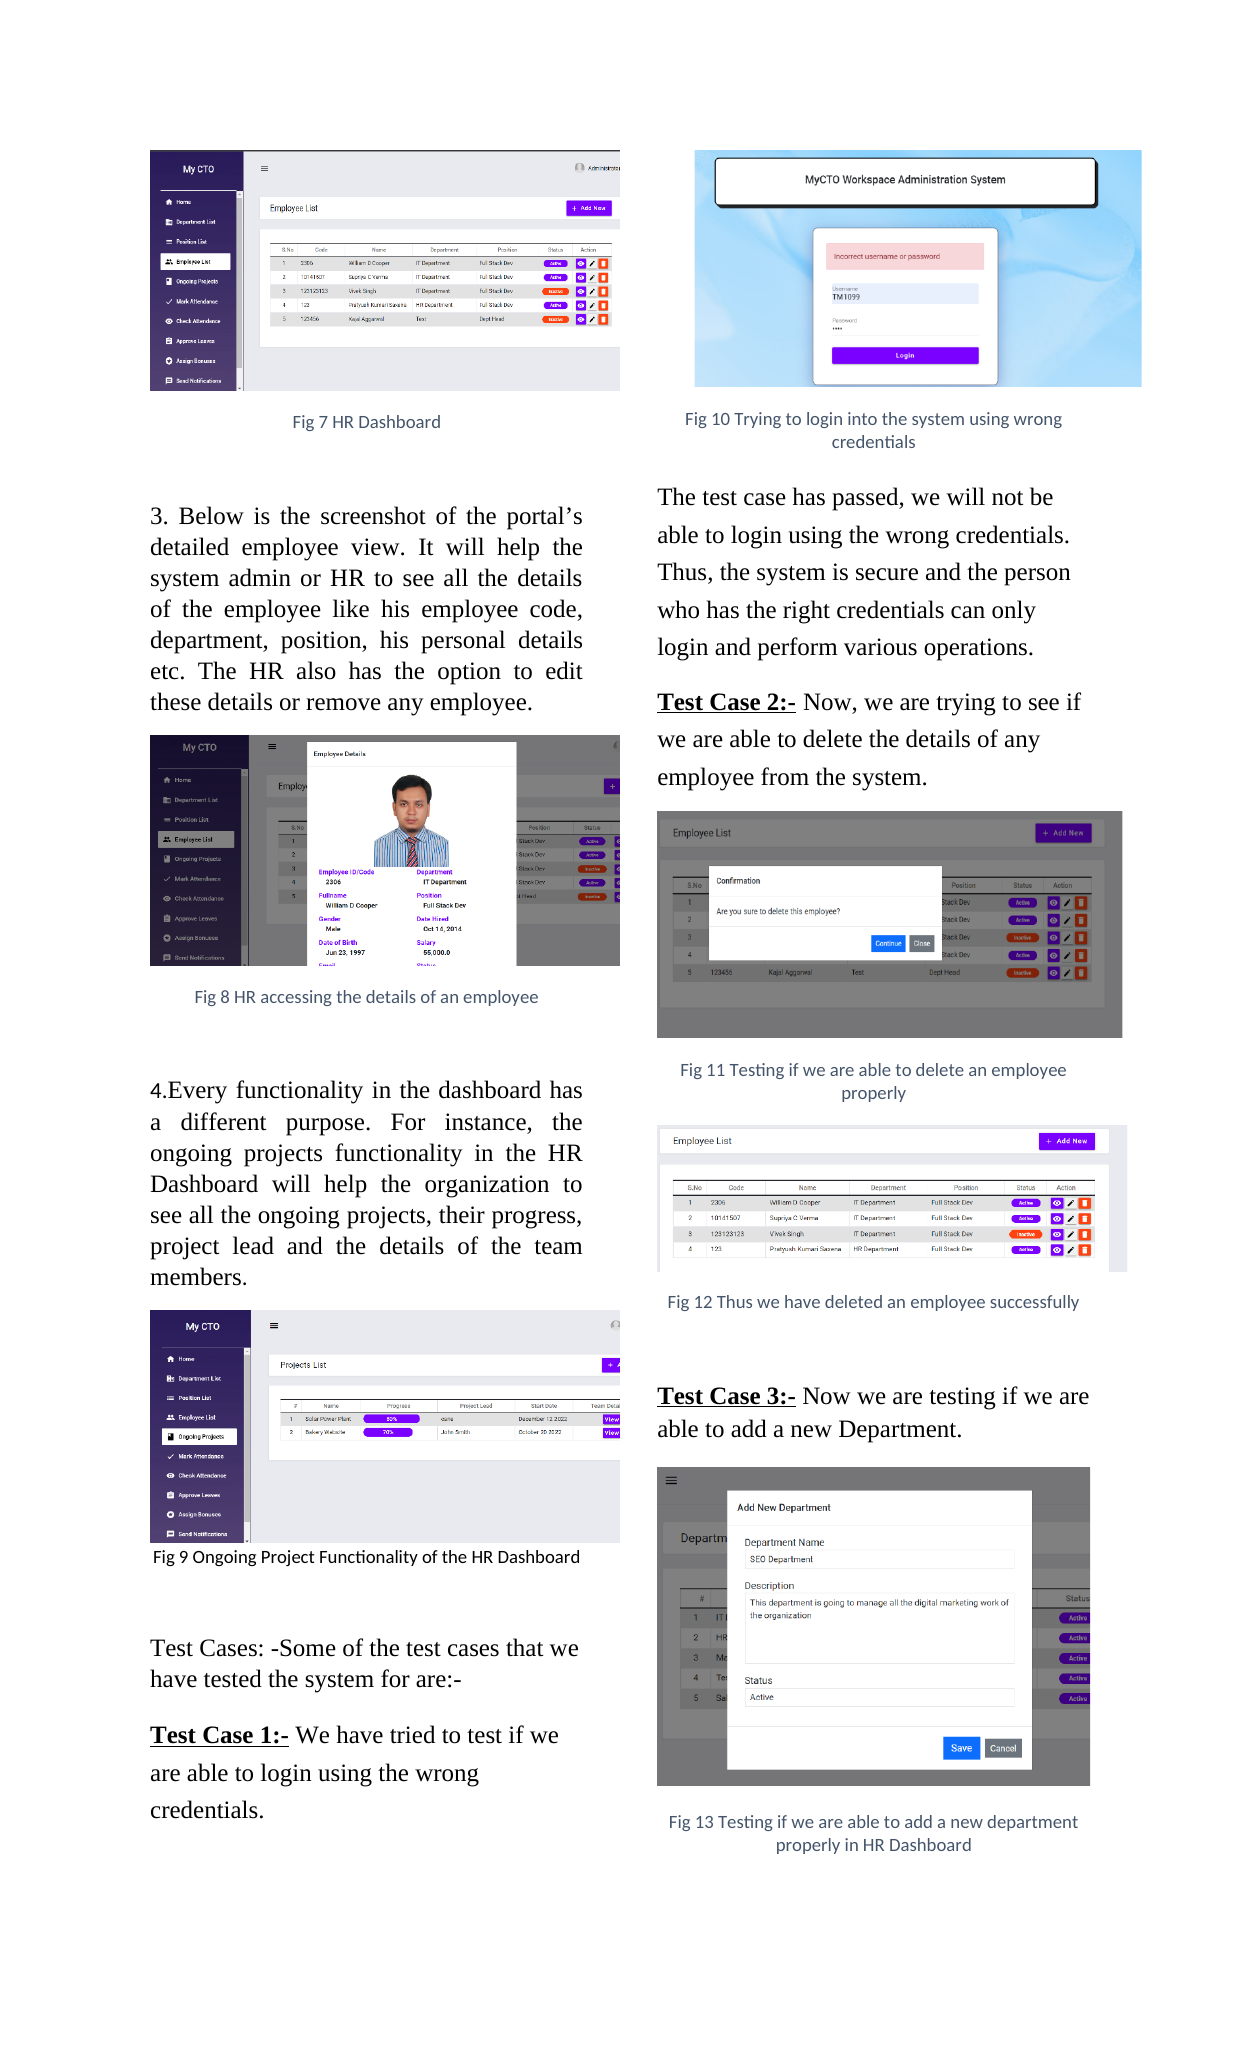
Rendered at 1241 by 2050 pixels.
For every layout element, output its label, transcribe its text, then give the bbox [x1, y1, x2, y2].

picture [657, 1125, 1128, 1272]
text The test case has passed, we will not be able to login using the wrong credentials. Thus, the system is secure and the person who has the right credentials can only login and perform various operations. [657, 474, 1090, 661]
picture [657, 811, 1123, 1038]
picture [150, 150, 620, 391]
text Fig 12 Thus we have deleted an employee successfully [657, 1290, 1090, 1313]
text Test Case 1:- We have tried to test if we are able to login using the wrong credentials. [150, 1712, 583, 1824]
text Fig 7 HR Dashboard [150, 410, 583, 433]
text Fig 11 Testing if we are able to delete an employee properly [657, 1058, 1090, 1104]
text Fig 10 Trying to login into the system using wrong credentials [657, 407, 1090, 453]
text Fig 9 Ongoing Project Functionality of the HR Dashboard [150, 1543, 583, 1568]
text Test Case 2:- Now, we are trying to see if we are able to delete the details of any employee from the system. [657, 678, 1090, 790]
text Test Cases: -Some of the test cases that we have tested the system for are:- [150, 1633, 583, 1693]
text Fig 13 Testing if we are able to add a new department properly in HR Dashboard [657, 1811, 1090, 1857]
text 4.Every functionality in the dashboard has a different purpose. For instance, the ongoing projects functionality in the HR Dashboard will help the organization to see all the ongoing projects, their progress, project lead and the details of the team members. [150, 1076, 583, 1291]
text 3. Below is the screenshot of the portal’s detailed employee view. It will help the system admin or HR to see all the details of the employee like his employee code, department, position, his personal details etc. The HR also has the option to edit these details or remove any employee. [150, 501, 583, 716]
text Test Case 3:- Now we are testing if we are able to add a new Department. [657, 1381, 1090, 1443]
picture [694, 150, 1142, 387]
picture [657, 1467, 1091, 1786]
picture [150, 735, 620, 966]
picture [150, 1310, 620, 1543]
text Fig 8 HR accessing the details of an employee [150, 985, 583, 1008]
